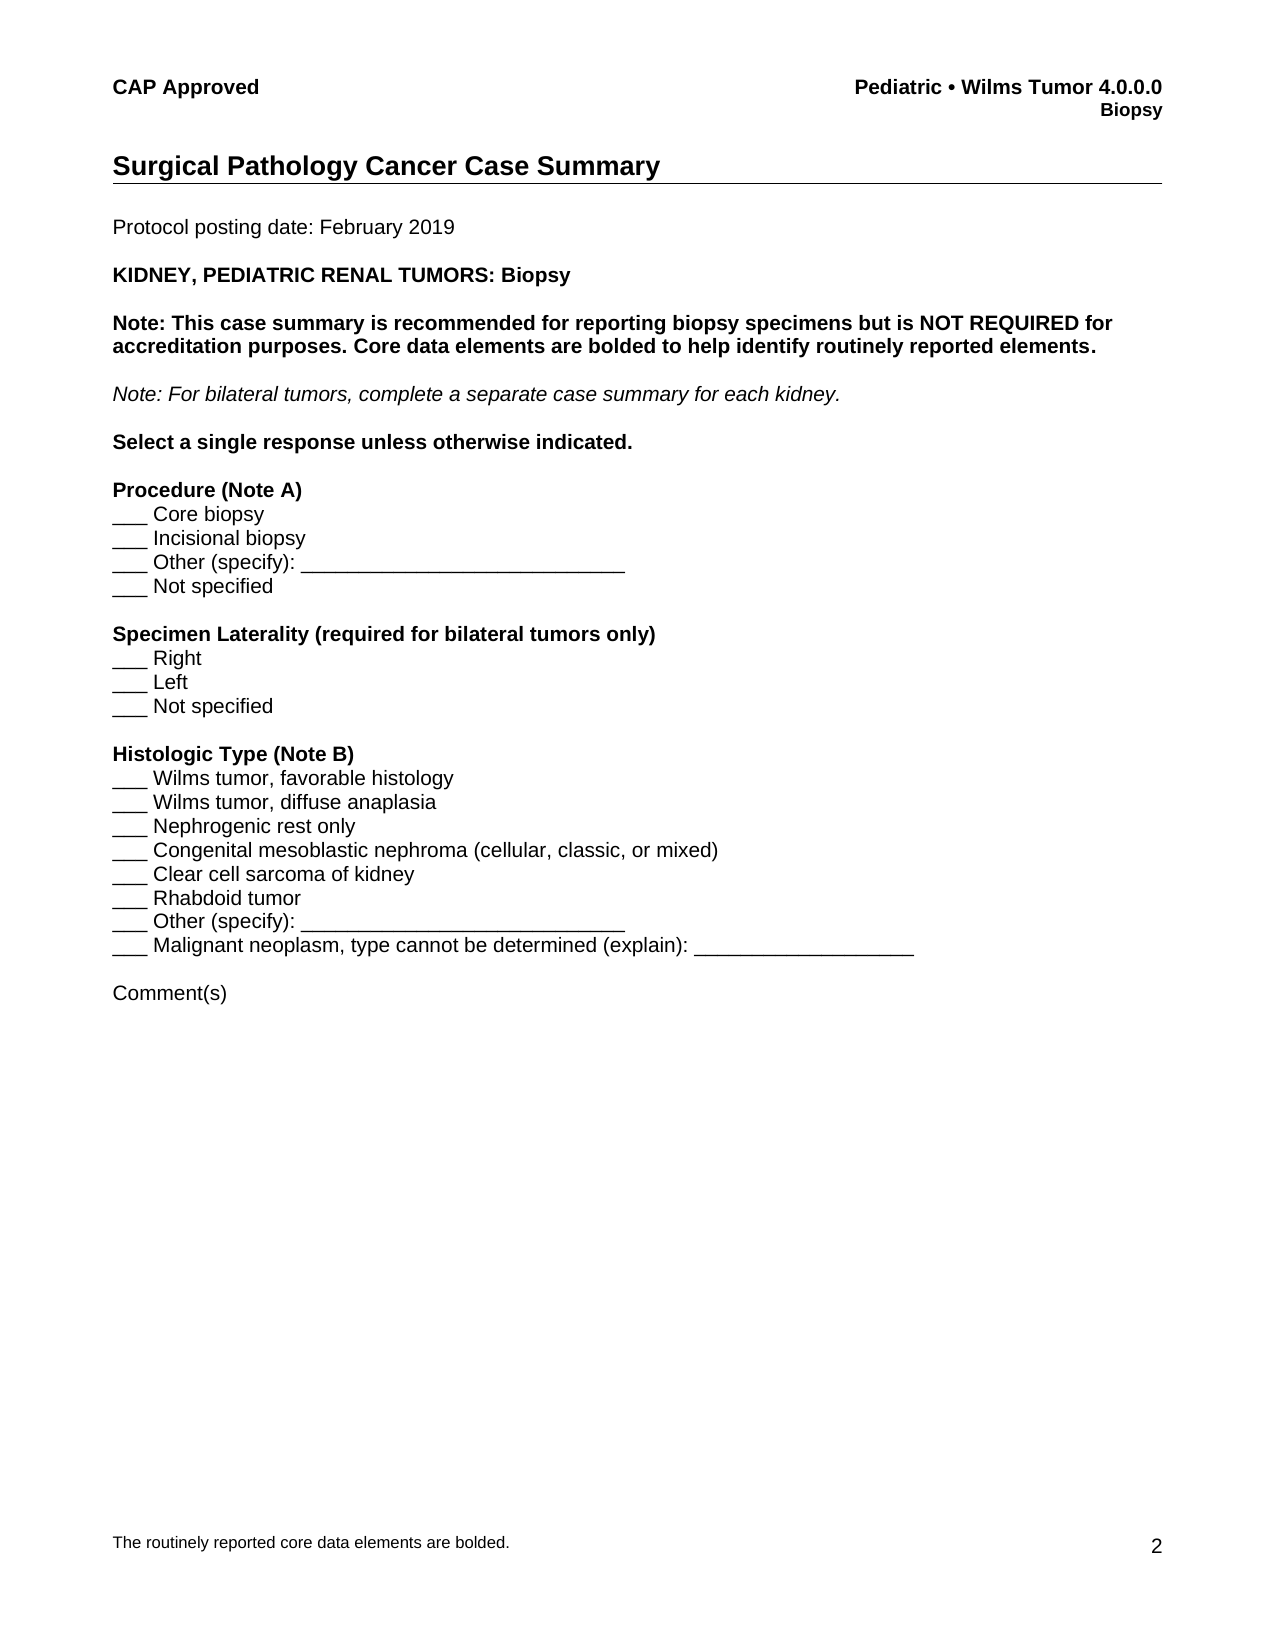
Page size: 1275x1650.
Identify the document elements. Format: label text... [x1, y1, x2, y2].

subtitle KIDNEY, PEDIATRIC RENAL TUMORS: Biopsy [112, 262, 1162, 286]
text ___ Malignant neoplasm, type cannot be determined (explain): ___________________ [112, 933, 1162, 957]
text ___ Left [112, 670, 1162, 694]
text ___ Not specified [112, 574, 1162, 598]
text ___ Incisional biopsy [112, 526, 1162, 550]
text ___ Wilms tumor, favorable histology [112, 766, 1162, 789]
text ___ Wilms tumor, diffuse anaplasia [112, 789, 1162, 813]
subtitle Note: For bilateral tumors, complete a separate case summary for each kidney. [112, 382, 1162, 406]
text ___ Right [112, 646, 1162, 670]
text ___ Congenital mesoblastic nephroma (cellular, classic, or mixed) [112, 837, 1162, 861]
text Note: This case summary is recommended for reporting biopsy specimens but is NOT REQUIRED for accreditation purposes. Core data elements are bolded to help identify routinely reported elements. [112, 310, 1162, 358]
subtitle Histologic Type (Note B) [112, 742, 1162, 766]
text Protocol posting date: February 2019 [112, 214, 1162, 238]
text ___ Other (specify): ____________________________ [112, 909, 1162, 933]
text Surgical Pathology Cancer Case Summary [112, 150, 1162, 184]
subtitle Specimen Laterality (required for bilateral tumors only) [112, 622, 1162, 646]
text ___ Not specified [112, 694, 1162, 718]
text ___ Core biopsy [112, 502, 1162, 526]
text ___ Clear cell sarcoma of kidney [112, 861, 1162, 885]
subtitle Procedure (Note A) [112, 478, 1162, 502]
subtitle Select a single response unless otherwise indicated. [112, 430, 1162, 454]
subtitle Comment(s) [112, 981, 1162, 1005]
text ___ Other (specify): ____________________________ [112, 550, 1162, 574]
text ___ Nephrogenic rest only [112, 813, 1162, 837]
text ___ Rhabdoid tumor [112, 885, 1162, 909]
